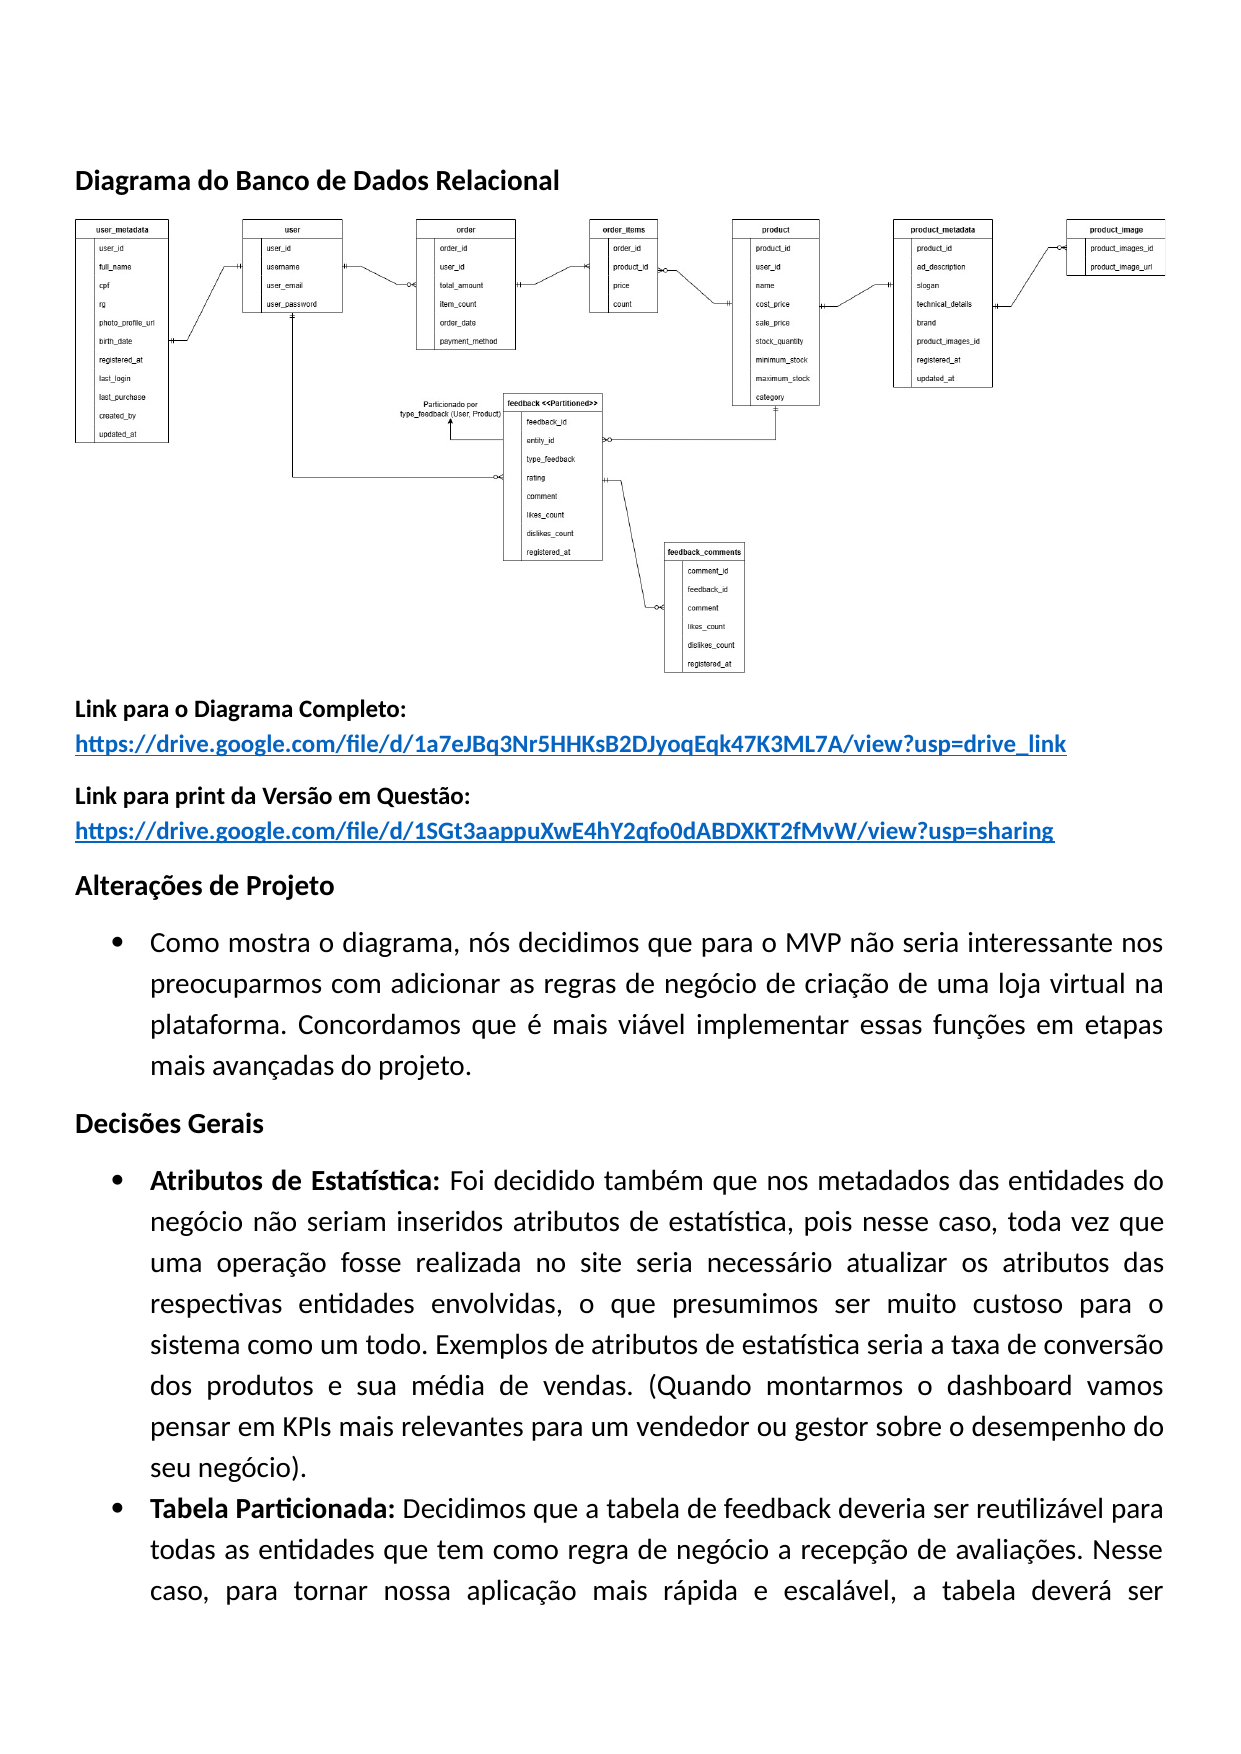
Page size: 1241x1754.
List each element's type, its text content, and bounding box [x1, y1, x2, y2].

list Atributos de Estatística: Foi decidido também que nos metadados das entidades do negócio não seriam inseridos atributos de estatística, pois nesse caso, toda vez que uma operação fosse realizada no site seria necessário atualizar os atributos das respectivas entidades envolvidas, o que presumimos ser muito custoso para o sistema como um todo. Exemplos de atributos de estatística seria a taxa de conversão dos produtos e sua média de vendas. (Quando montarmos o dashboard vamos pensar em KPIs mais relevantes para um vendedor ou gestor sobre o desempenho do seu negócio). [112, 1162, 1165, 1485]
text Diagrama do Banco de Dados Relacional [75, 162, 1165, 197]
text Decisões Gerais [75, 1105, 1165, 1141]
text Link para o Diagrama Completo: https://drive.google.com/file/d/1a7eJBq3Nr5HHKsB2DJyoqEqk47K3ML7A/view?usp=drive_link [75, 693, 1165, 759]
text Link para print da Versão em Questão: https://drive.google.com/file/d/1SGt3aappuXwE4hY2qfo0dABDXKT2fMvW/view?usp=sharing [75, 780, 1165, 846]
text Alterações de Projeto [75, 867, 1165, 902]
picture [75, 219, 1166, 673]
list Como mostra o diagrama, nós decidimos que para o MVP não seria interessante nos preocuparmos com adicionar as regras de negócio de criação de uma loja virtual na plataforma. Concordamos que é mais viável implementar essas funções em etapas mais avançadas do projeto. [112, 924, 1165, 1083]
